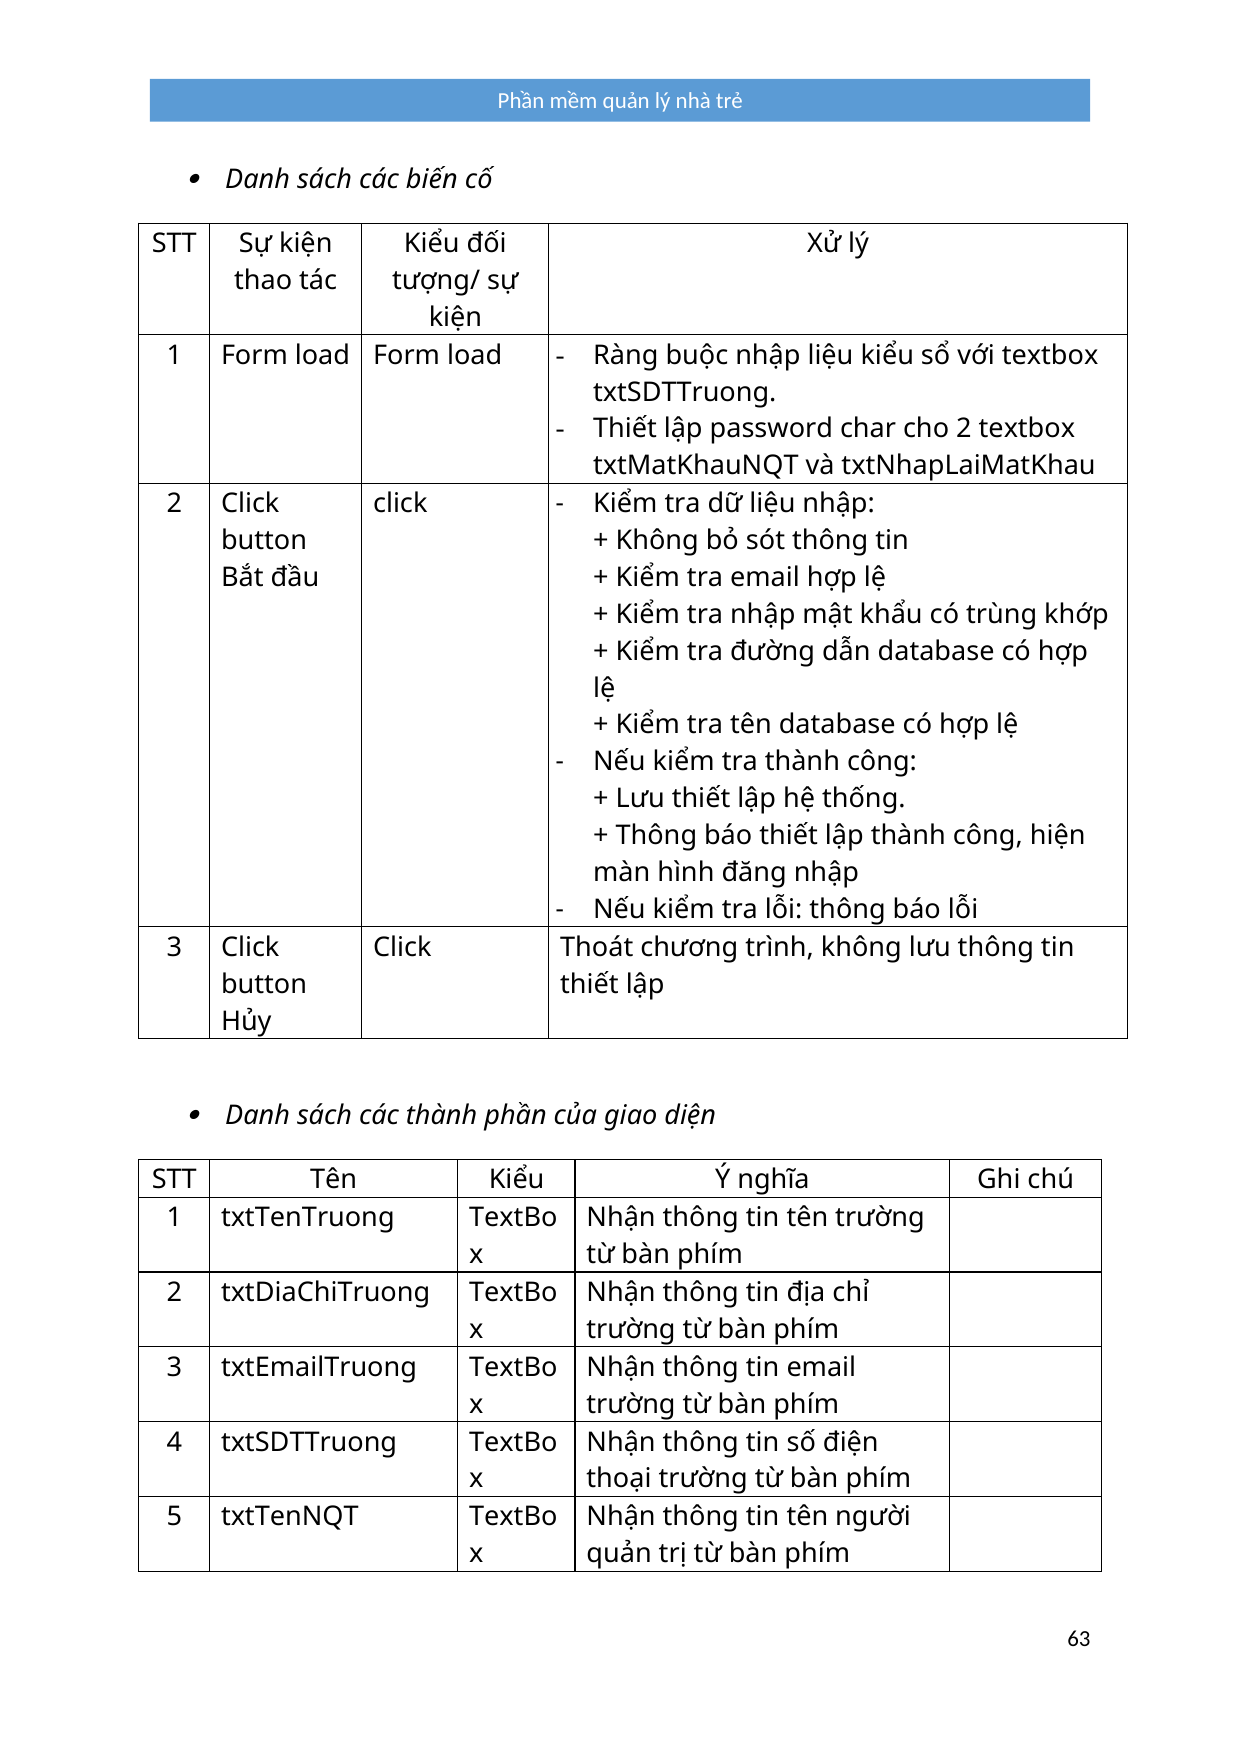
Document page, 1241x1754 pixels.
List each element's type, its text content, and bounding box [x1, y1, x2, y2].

list Danh sách các biến cố [187, 159, 1090, 196]
table_cell 1 [139, 1198, 209, 1271]
table_cell txtTenNQT [210, 1497, 457, 1571]
table_cell Nhận thông tin tên người quản trị từ bàn phím [576, 1497, 949, 1571]
table_cell Kiểm tra dữ liệu nhập: + Không bỏ sót thông tin + Kiểm tra email hợp lệ + Kiểm tra nhập mật khẩu có trùng khớp + Kiểm tra đường dẫn database có hợp lệ + Kiểm tra tên database có hợp lệ Nếu kiểm tra thành công: + Lưu thiết lập hệ thống. + Thông báo thiết lập thành công, hiện màn hình đăng nhập Nếu kiểm tra lỗi: thông báo lỗi [549, 484, 1127, 926]
table_cell [950, 1497, 1101, 1571]
table_cell Click [362, 927, 548, 1038]
table_cell Form load [210, 335, 361, 483]
table_cell txtDiaChiTruong [210, 1273, 457, 1346]
table_header Ghi chú [950, 1160, 1101, 1197]
table_cell 4 [139, 1422, 209, 1496]
table_cell 3 [139, 927, 209, 1038]
table_cell txtSDTTruong [210, 1422, 457, 1496]
table_header Kiểu đối tượng/ sự kiện [362, 224, 548, 334]
table_cell Ràng buộc nhập liệu kiểu sổ với textbox txtSDTTruong. Thiết lập password char cho 2 textbox txtMatKhauNQT và txtNhapLaiMatKhau [549, 335, 1127, 483]
table_cell Thoát chương trình, không lưu thông tin thiết lập [549, 927, 1127, 1038]
table_header Ý nghĩa [576, 1160, 949, 1197]
table_cell 2 [139, 1273, 209, 1346]
table_header STT [139, 224, 209, 334]
table_cell [950, 1347, 1101, 1421]
table_cell TextBox [458, 1422, 574, 1496]
table_cell Form load [362, 335, 548, 483]
table_cell Nhận thông tin tên trường từ bàn phím [576, 1198, 949, 1271]
table_cell Click button Bắt đầu [210, 484, 361, 926]
table_cell [950, 1273, 1101, 1346]
table_cell 5 [139, 1497, 209, 1571]
table_cell [950, 1198, 1101, 1271]
table_cell 2 [139, 484, 209, 926]
table_cell Click button Hủy [210, 927, 361, 1038]
table_header Tên [210, 1160, 457, 1197]
table_header Kiểu [458, 1160, 574, 1197]
table_cell TextBox [458, 1497, 574, 1571]
table_cell Nhận thông tin số điện thoại trường từ bàn phím [576, 1422, 949, 1496]
table_cell Nhận thông tin email trường từ bàn phím [576, 1347, 949, 1421]
table_cell Nhận thông tin địa chỉ trường từ bàn phím [576, 1273, 949, 1346]
table_cell txtTenTruong [210, 1198, 457, 1271]
table_cell 3 [139, 1347, 209, 1421]
table_cell TextBox [458, 1273, 574, 1346]
table_cell [950, 1422, 1101, 1496]
table_header Sự kiện thao tác [210, 224, 361, 334]
table_cell TextBox [458, 1198, 574, 1271]
table_header Xử lý [549, 224, 1127, 334]
list Danh sách các thành phần của giao diện [187, 1095, 1090, 1132]
table_header STT [139, 1160, 209, 1197]
table_cell 1 [139, 335, 209, 483]
table_cell click [362, 484, 548, 926]
table_cell TextBox [458, 1347, 574, 1421]
table_cell txtEmailTruong [210, 1347, 457, 1421]
